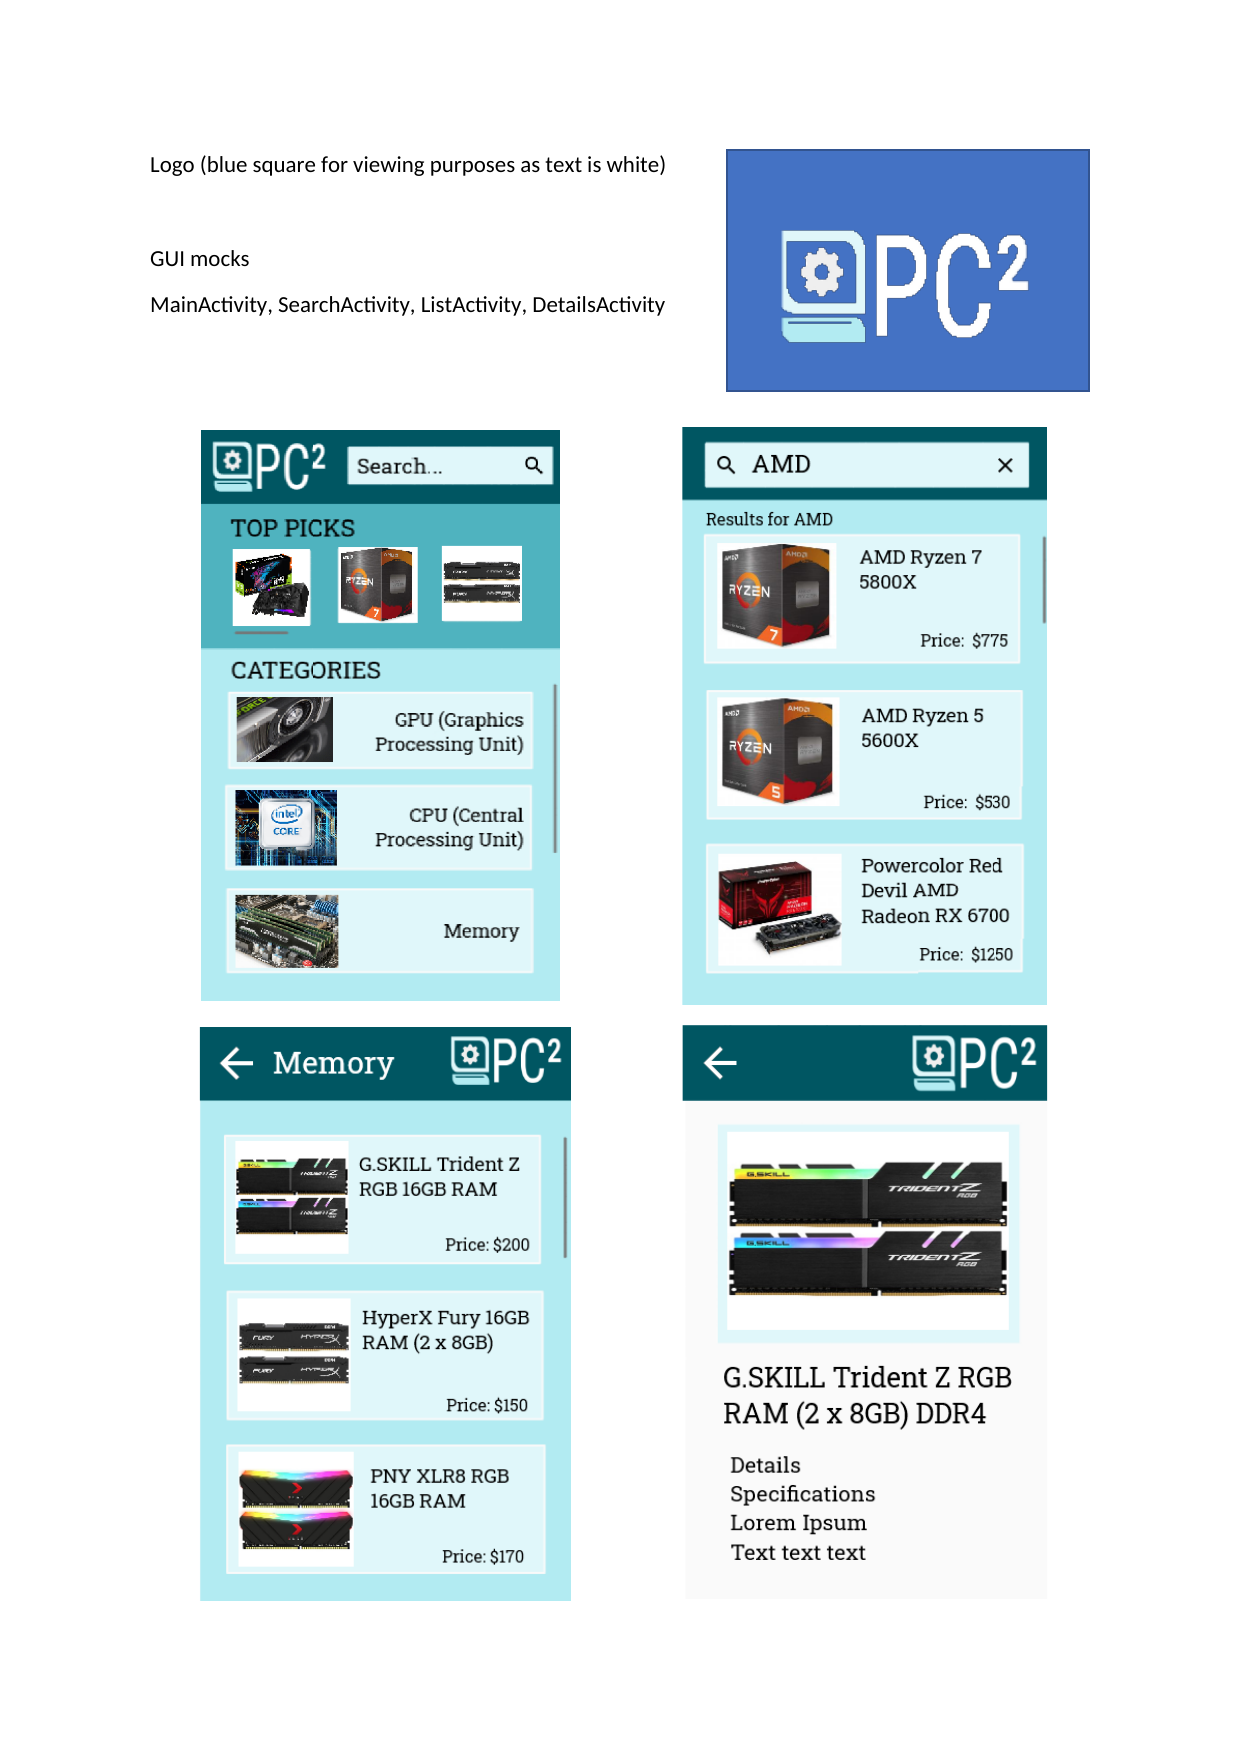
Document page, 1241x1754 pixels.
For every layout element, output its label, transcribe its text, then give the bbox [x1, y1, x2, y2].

picture [200, 430, 560, 999]
text MainActivity, SearchActivity, ListActivity, DetailsActivity [150, 291, 726, 319]
picture [681, 427, 1047, 1003]
text GUI mocks [150, 244, 726, 272]
text Logo (blue square for viewing purposes as text is white) [150, 150, 726, 178]
picture [198, 1027, 570, 1599]
picture [681, 1025, 1047, 1597]
picture [773, 221, 1040, 346]
